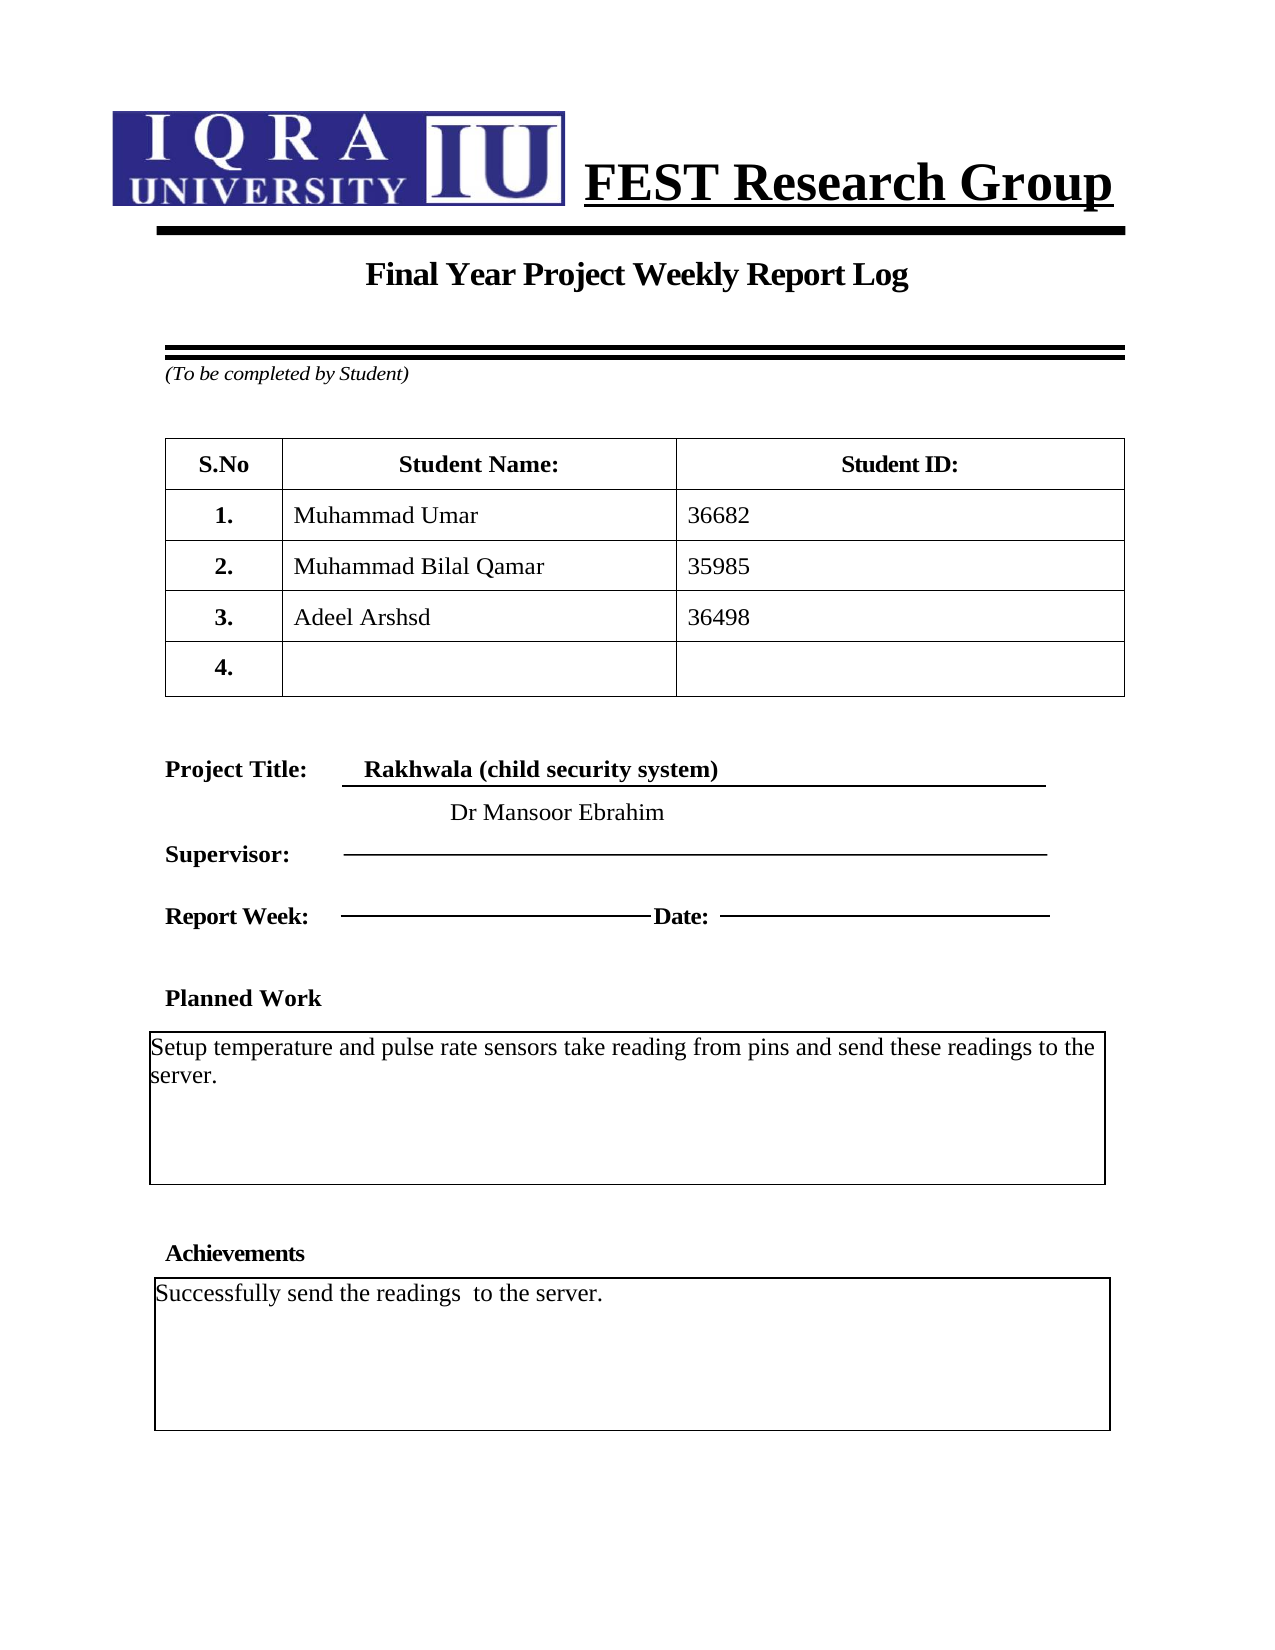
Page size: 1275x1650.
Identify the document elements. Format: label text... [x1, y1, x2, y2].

text Final Year Project Weekly Report Log [150, 261, 1125, 292]
text Supervisor: [165, 840, 1125, 868]
text (To be completed by Student) [165, 360, 1125, 384]
text Project Title: Rakhwala (child security system) [165, 755, 1125, 783]
table_cell [283, 642, 676, 696]
table_cell [677, 642, 1124, 696]
table_header Student Name: [283, 439, 676, 489]
table_header Student ID: [677, 439, 1124, 489]
table_cell Muhammad Bilal Qamar [283, 541, 676, 590]
table_cell [166, 642, 282, 696]
picture [112, 111, 565, 205]
text Dr Mansoor Ebrahim [390, 798, 1125, 825]
table_header S.No [166, 439, 282, 489]
text Achievements [165, 1026, 1125, 1267]
text FEST Research Group [150, 150, 1125, 212]
table_cell 36498 [677, 591, 1124, 641]
table_cell [166, 490, 282, 539]
table_cell [166, 541, 282, 590]
table_cell 36682 [677, 490, 1124, 539]
table_cell Muhammad Umar [283, 490, 676, 539]
table_cell 35985 [677, 541, 1124, 590]
text Planned Work [165, 987, 1125, 1011]
table_cell Adeel Arshsd [283, 591, 676, 641]
table_cell [166, 591, 282, 641]
text Report Week: Date: [165, 902, 1125, 929]
